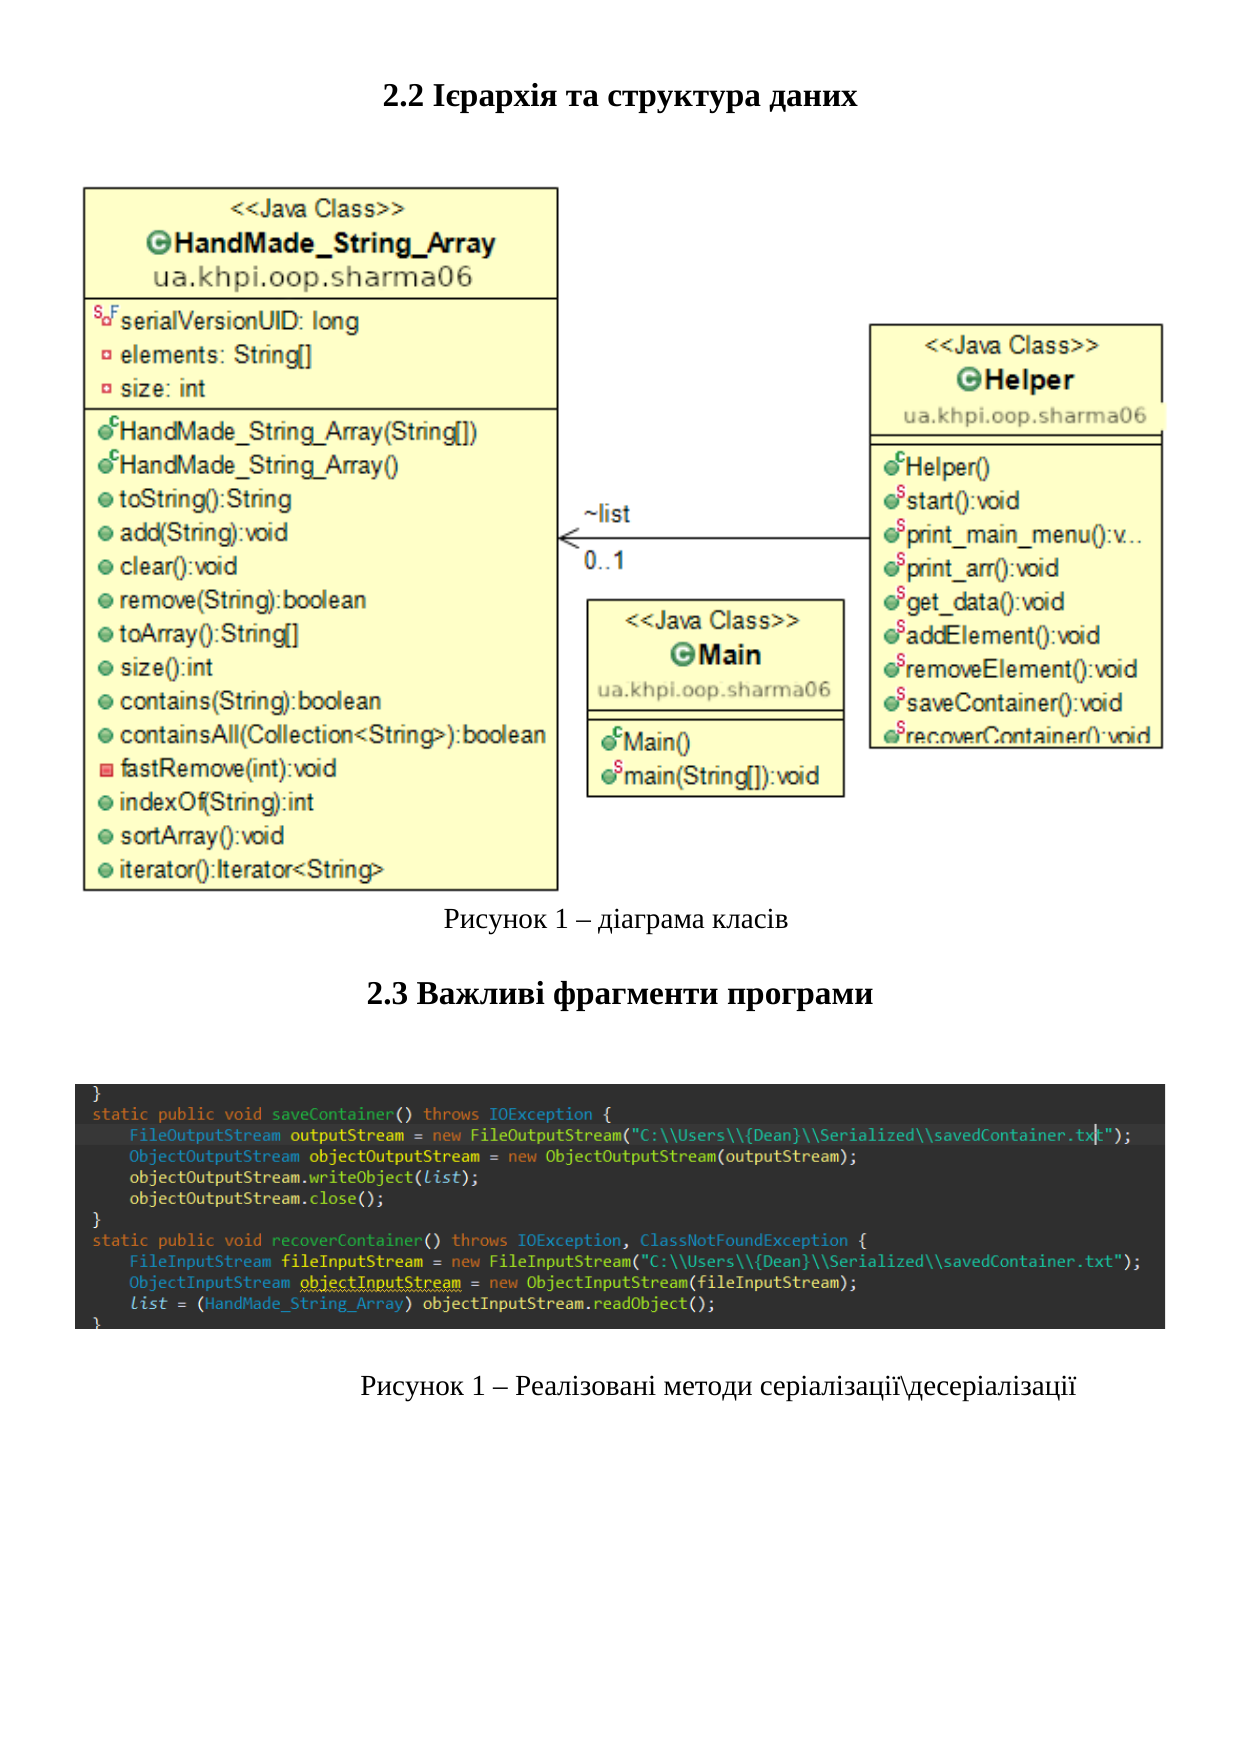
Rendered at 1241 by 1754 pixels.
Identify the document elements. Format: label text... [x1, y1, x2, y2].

picture [75, 1084, 1166, 1329]
picture [78, 182, 1169, 897]
text Рисунок 1 – Реалізовані методи серіалізації\десеріалізації [75, 1329, 1165, 1433]
